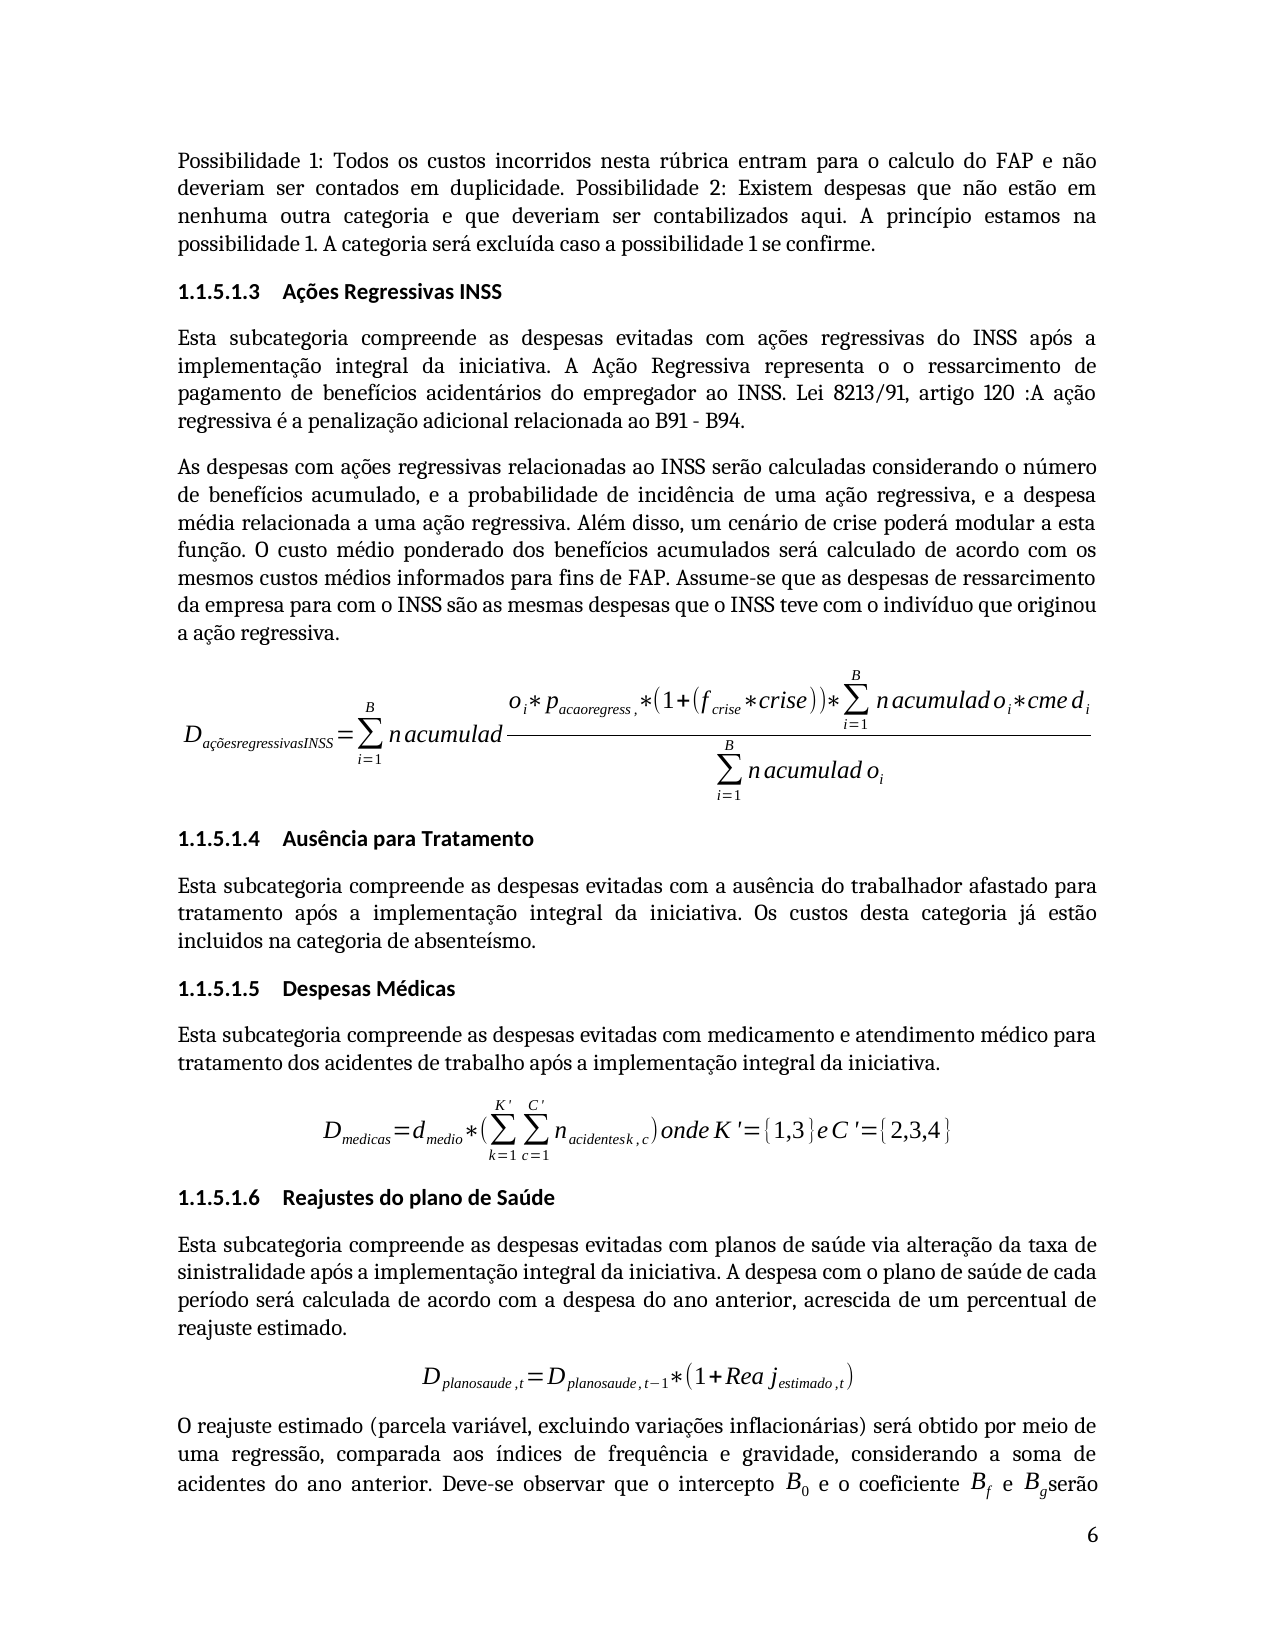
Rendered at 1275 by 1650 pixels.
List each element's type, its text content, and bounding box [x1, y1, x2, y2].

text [177, 1413, 1098, 1499]
text Esta subcategoria compreende as despesas evitadas com a ausência do trabalhador afastado para tratamento após a implementação integral da iniciativa. Os custos desta categoria já estão incluidos na categoria de absenteísmo. [177, 872, 1098, 954]
text Esta subcategoria compreende as despesas evitadas com medicamento e atendimento médico para tratamento dos acidentes de trabalho após a implementação integral da iniciativa. [177, 1022, 1098, 1076]
text Esta subcategoria compreende as despesas evitadas com ações regressivas do INSS após a implementação integral da iniciativa. A Ação Regressiva representa o o ressarcimento de pagamento de benefícios acidentários do empregador ao INSS. Lei 8213/91, artigo 120 :A ação regressiva é a penalização adicional relacionada ao B91 - B94. [177, 325, 1098, 434]
subtitle Ausência para Tratamento [177, 824, 1098, 852]
text Possibilidade 1: Todos os custos incorridos nesta rúbrica entram para o calculo do FAP e não deveriam ser contados em duplicidade. Possibilidade 2: Existem despesas que não estão em nenhuma outra categoria e que deveriam ser contabilizados aqui. A princípio estamos na possibilidade 1. A categoria será excluída caso a possibilidade 1 se confirme. [177, 148, 1098, 257]
subtitle Ações Regressivas INSS [177, 277, 1098, 305]
text Esta subcategoria compreende as despesas evitadas com planos de saúde via alteração da taxa de sinistralidade após a implementação integral da iniciativa. A despesa com o plano de saúde de cada período será calculada de acordo com a despesa do ano anterior, acrescida de um percentual de reajuste estimado. [177, 1232, 1098, 1341]
subtitle Despesas Médicas [177, 974, 1098, 1002]
subtitle Reajustes do plano de Saúde [177, 1183, 1098, 1211]
text As despesas com ações regressivas relacionadas ao INSS serão calculadas considerando o número de benefícios acumulado, e a probabilidade de incidência de uma ação regressiva, e a despesa média relacionada a uma ação regressiva. Além disso, um cenário de crise poderá modular a esta função. O custo médio ponderado dos benefícios acumulados será calculado de acordo com os mesmos custos médios informados para fins de FAP. Assume-se que as despesas de ressarcimento da empresa para com o INSS são as mesmas despesas que o INSS teve com o indivíduo que originou a ação regressiva. [177, 454, 1098, 646]
